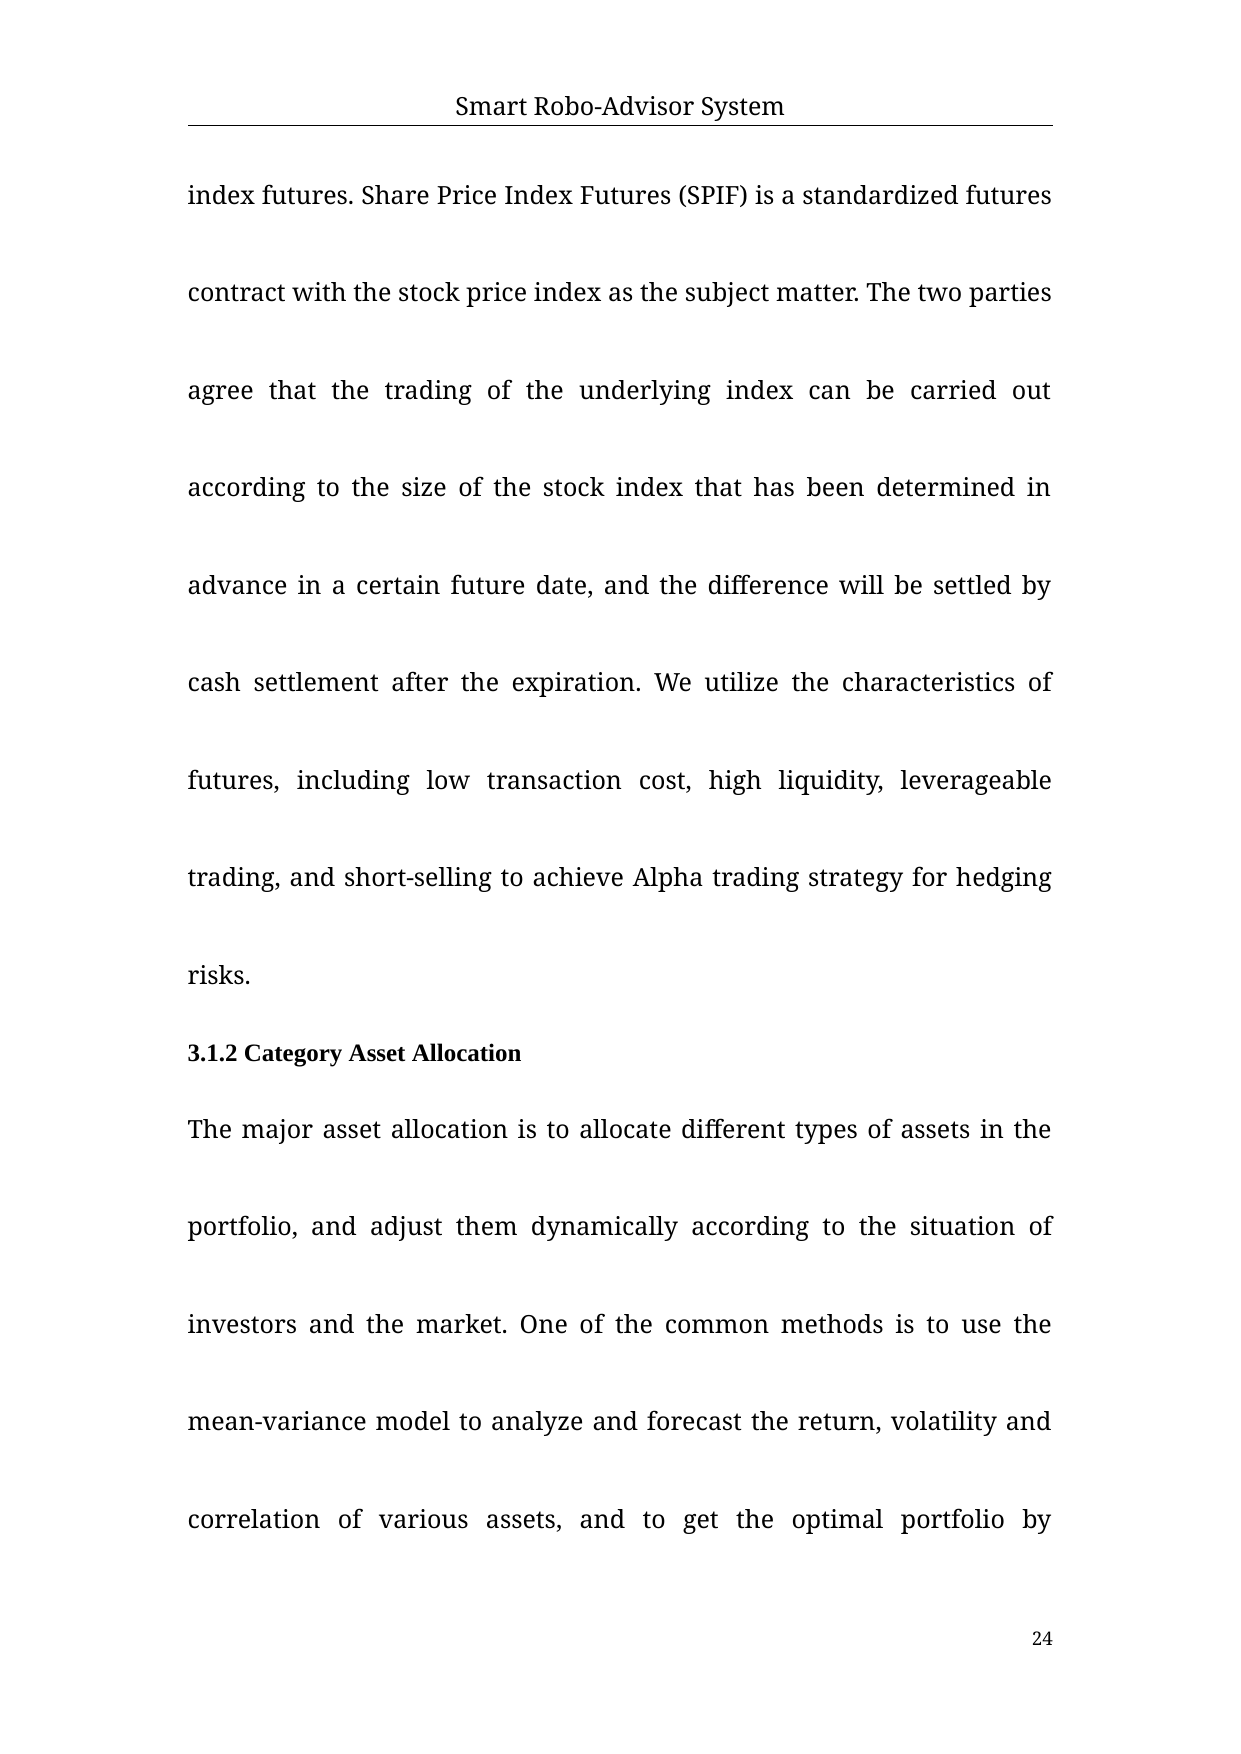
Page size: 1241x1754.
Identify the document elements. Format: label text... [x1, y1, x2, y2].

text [187, 162, 1053, 1007]
subtitle 3.1.2 Category Asset Allocation [187, 1036, 1053, 1069]
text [187, 1096, 1053, 1551]
